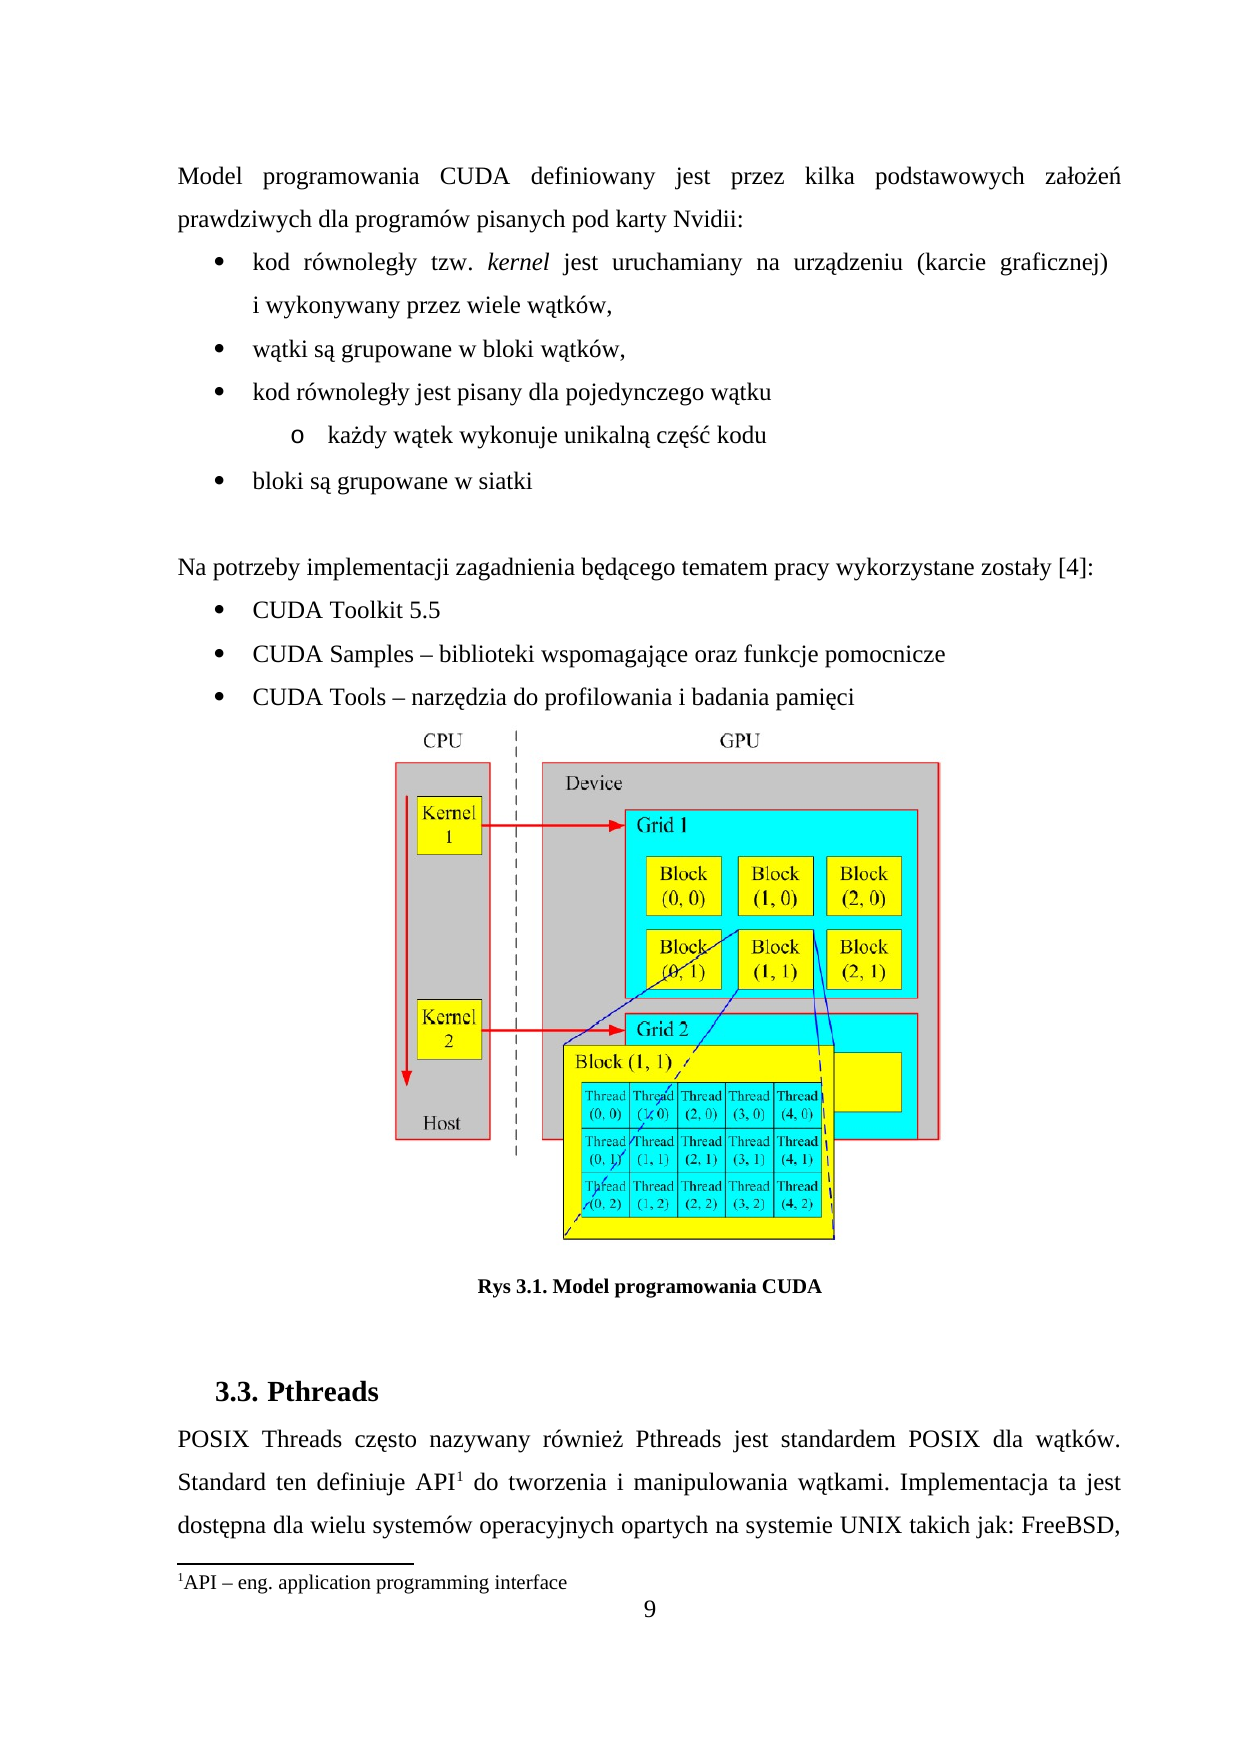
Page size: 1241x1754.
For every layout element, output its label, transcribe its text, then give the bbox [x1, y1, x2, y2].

list bloki są grupowane w siatki [215, 466, 1122, 495]
list wątki są grupowane w bloki wątków, [215, 334, 1122, 362]
picture [387, 725, 949, 1247]
list CUDA Tools – narzędzia do profilowania i badania pamięci [215, 682, 1122, 711]
list kod równoległy tzw. kernel jest uruchamiany na urządzeniu (karcie graficznej) i wykonywany przez wiele wątków, [215, 247, 1122, 319]
text Na potrzeby implementacji zagadnienia będącego tematem pracy wykorzystane zostały [4]: [177, 552, 1122, 581]
list każdy wątek wykonuje unikalną część kodu [290, 420, 1122, 451]
text Model programowania CUDA definiowany jest przez kilka podstawowych założeń prawdziwych dla programów pisanych pod karty Nvidii: [177, 161, 1122, 233]
list CUDA Toolkit 5.5 [215, 596, 1122, 624]
list kod równoległy jest pisany dla pojedynczego wątku [215, 377, 1122, 406]
subtitle Rys 3.1. Model programowania CUDA [177, 1274, 1122, 1298]
list CUDA Samples – biblioteki wspomagające oraz funkcje pomocnicze [215, 639, 1122, 667]
subtitle Pthreads [215, 1374, 1122, 1407]
